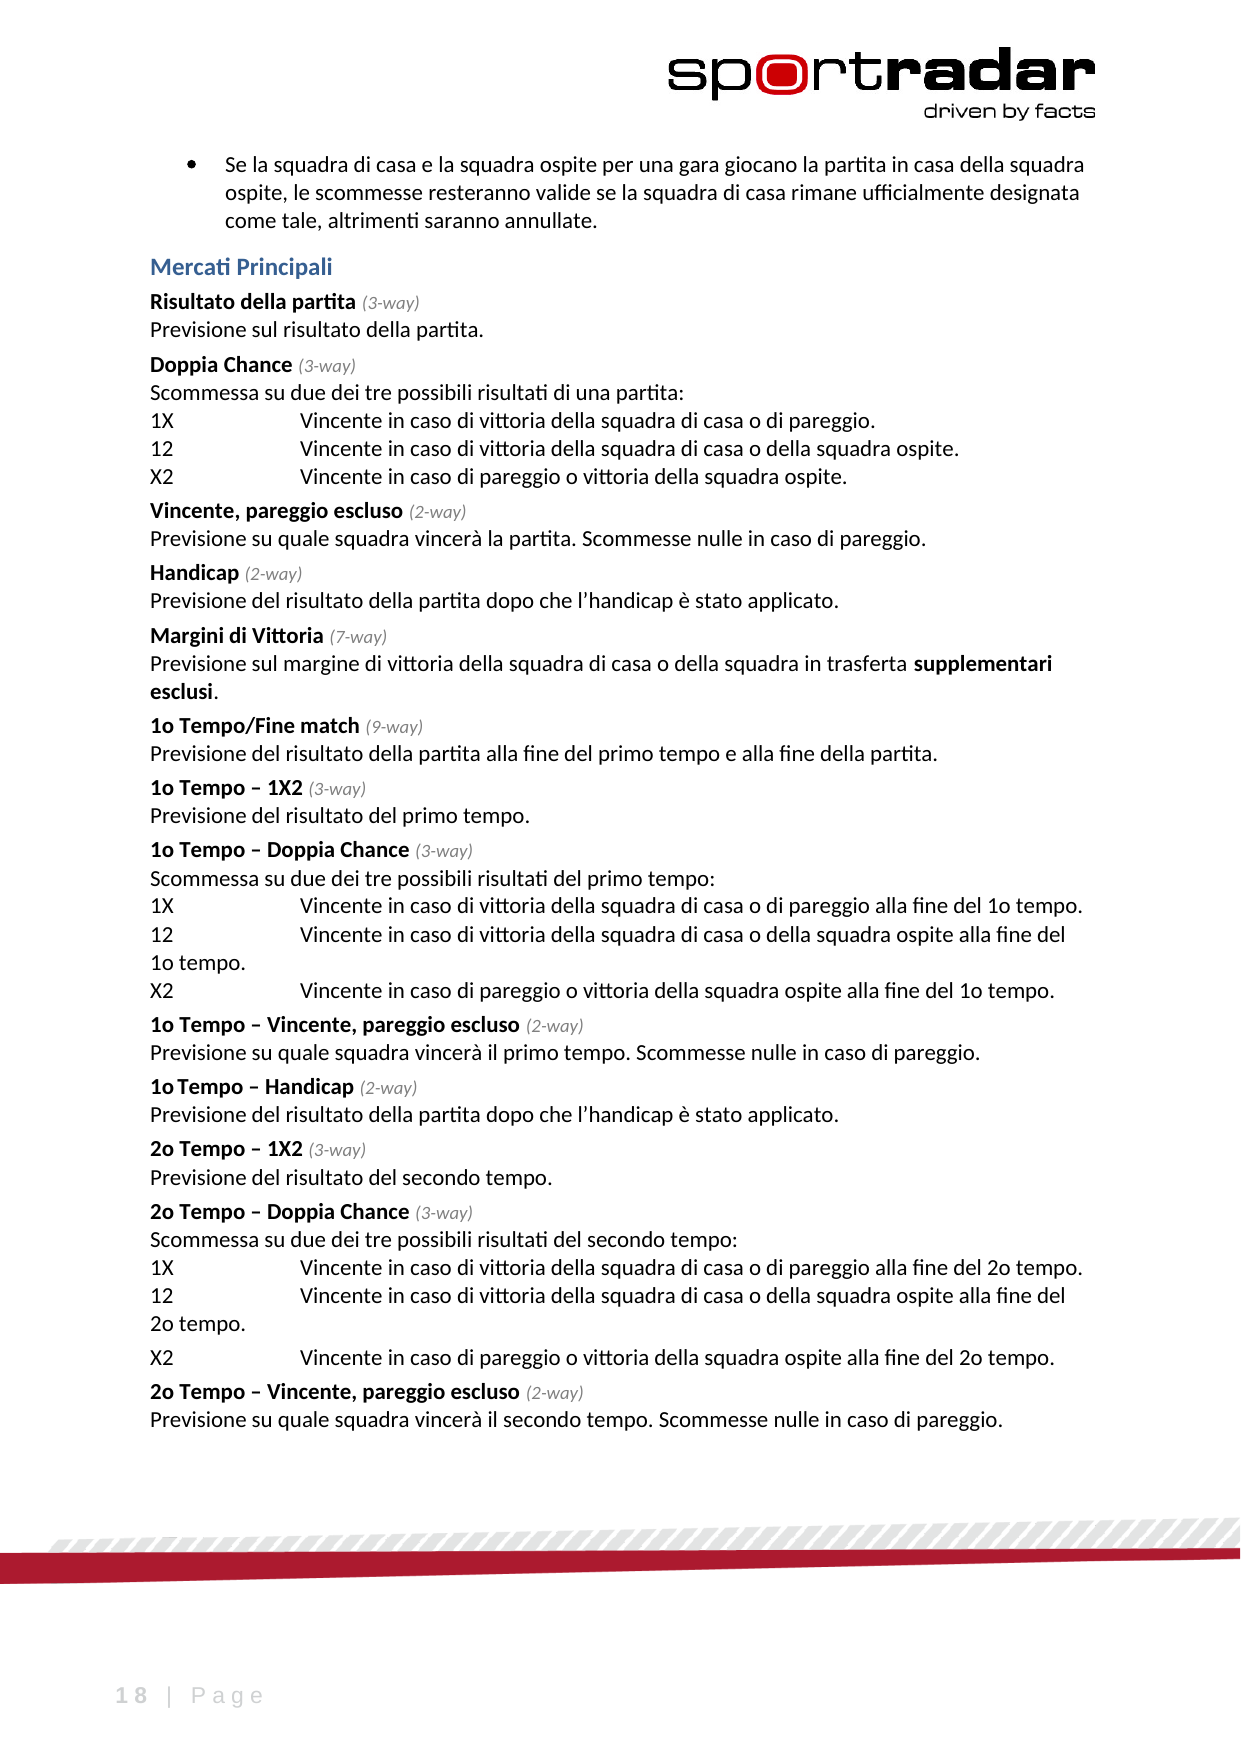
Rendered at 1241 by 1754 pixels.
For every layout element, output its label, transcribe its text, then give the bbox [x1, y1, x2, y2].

subtitle Handicap (2-way) [150, 558, 1090, 586]
subtitle Margini di Vittoria (7-way) [150, 621, 1090, 649]
text Scommessa su due dei tre possibili risultati del primo tempo: 1X Vincente in caso di vittoria della squadra di casa o di pareggio alla fine del 1o tempo. 12 Vincente in caso di vittoria della squadra di casa o della squadra ospite alla fine del 1o tempo. [150, 864, 1090, 976]
subtitle 1o Tempo – Doppia Chance (3-way) [150, 836, 1090, 864]
text Previsione su quale squadra vincerà la partita. Scommesse nulle in caso di pareggio. [150, 524, 1090, 552]
text Previsione del risultato del secondo tempo. [150, 1163, 1090, 1191]
subtitle Doppia Chance (3-way) [150, 350, 1090, 378]
text Previsione sul risultato della partita. [150, 316, 1090, 343]
subtitle 1o Tempo/Fine match (9-way) [150, 711, 1090, 739]
list Se la squadra di casa e la squadra ospite per una gara giocano la partita in casa della squadra ospite, le scommesse resteranno valide se la squadra di casa rimane ufficialmente designata come tale, altrimenti saranno annullate. [187, 150, 1090, 234]
subtitle 1o Tempo – 1X2 (3-way) [150, 773, 1090, 801]
subtitle 2o Tempo – Vincente, pareggio escluso (2-way) [150, 1377, 1090, 1406]
subtitle Mercati Principali [150, 251, 1090, 281]
subtitle X2 Vincente in caso di pareggio o vittoria della squadra ospite alla fine del 2o tempo. [150, 1343, 1090, 1371]
subtitle 2o Tempo – 1X2 (3-way) [150, 1134, 1090, 1163]
subtitle Risultato della partita (3-way) [150, 287, 1090, 316]
text Previsione del risultato della partita dopo che l’handicap è stato applicato. [150, 1100, 1090, 1128]
text Scommessa su due dei tre possibili risultati del secondo tempo: 1X Vincente in caso di vittoria della squadra di casa o di pareggio alla fine del 2o tempo. 12 Vincente in caso di vittoria della squadra di casa o della squadra ospite alla fine del 2o tempo. [150, 1225, 1090, 1337]
subtitle Vincente, pareggio escluso (2-way) [150, 496, 1090, 524]
subtitle 1o Tempo – Vincente, pareggio escluso (2-way) [150, 1010, 1090, 1038]
text Previsione sul margine di vittoria della squadra di casa o della squadra in trasferta supplementari esclusi. [150, 649, 1090, 705]
picture [668, 47, 1095, 121]
subtitle 1o Tempo – Handicap (2-way) [150, 1072, 1090, 1100]
text Previsione del risultato della partita dopo che l’handicap è stato applicato. [150, 586, 1090, 614]
text Previsione del risultato della partita alla fine del primo tempo e alla fine della partita. [150, 739, 1090, 767]
subtitle 2o Tempo – Doppia Chance (3-way) [150, 1197, 1090, 1225]
text X2 Vincente in caso di pareggio o vittoria della squadra ospite. [150, 462, 1090, 490]
picture [0, 1515, 1241, 1584]
text Scommessa su due dei tre possibili risultati di una partita: 1X Vincente in caso di vittoria della squadra di casa o di pareggio. 12 Vincente in caso di vittoria della squadra di casa o della squadra ospite. [150, 378, 1090, 462]
text Previsione su quale squadra vincerà il secondo tempo. Scommesse nulle in caso di pareggio. [150, 1406, 1090, 1433]
text X2 Vincente in caso di pareggio o vittoria della squadra ospite alla fine del 1o tempo. [150, 976, 1090, 1004]
text Previsione su quale squadra vincerà il primo tempo. Scommesse nulle in caso di pareggio. [150, 1038, 1090, 1066]
text Previsione del risultato del primo tempo. [150, 801, 1090, 829]
